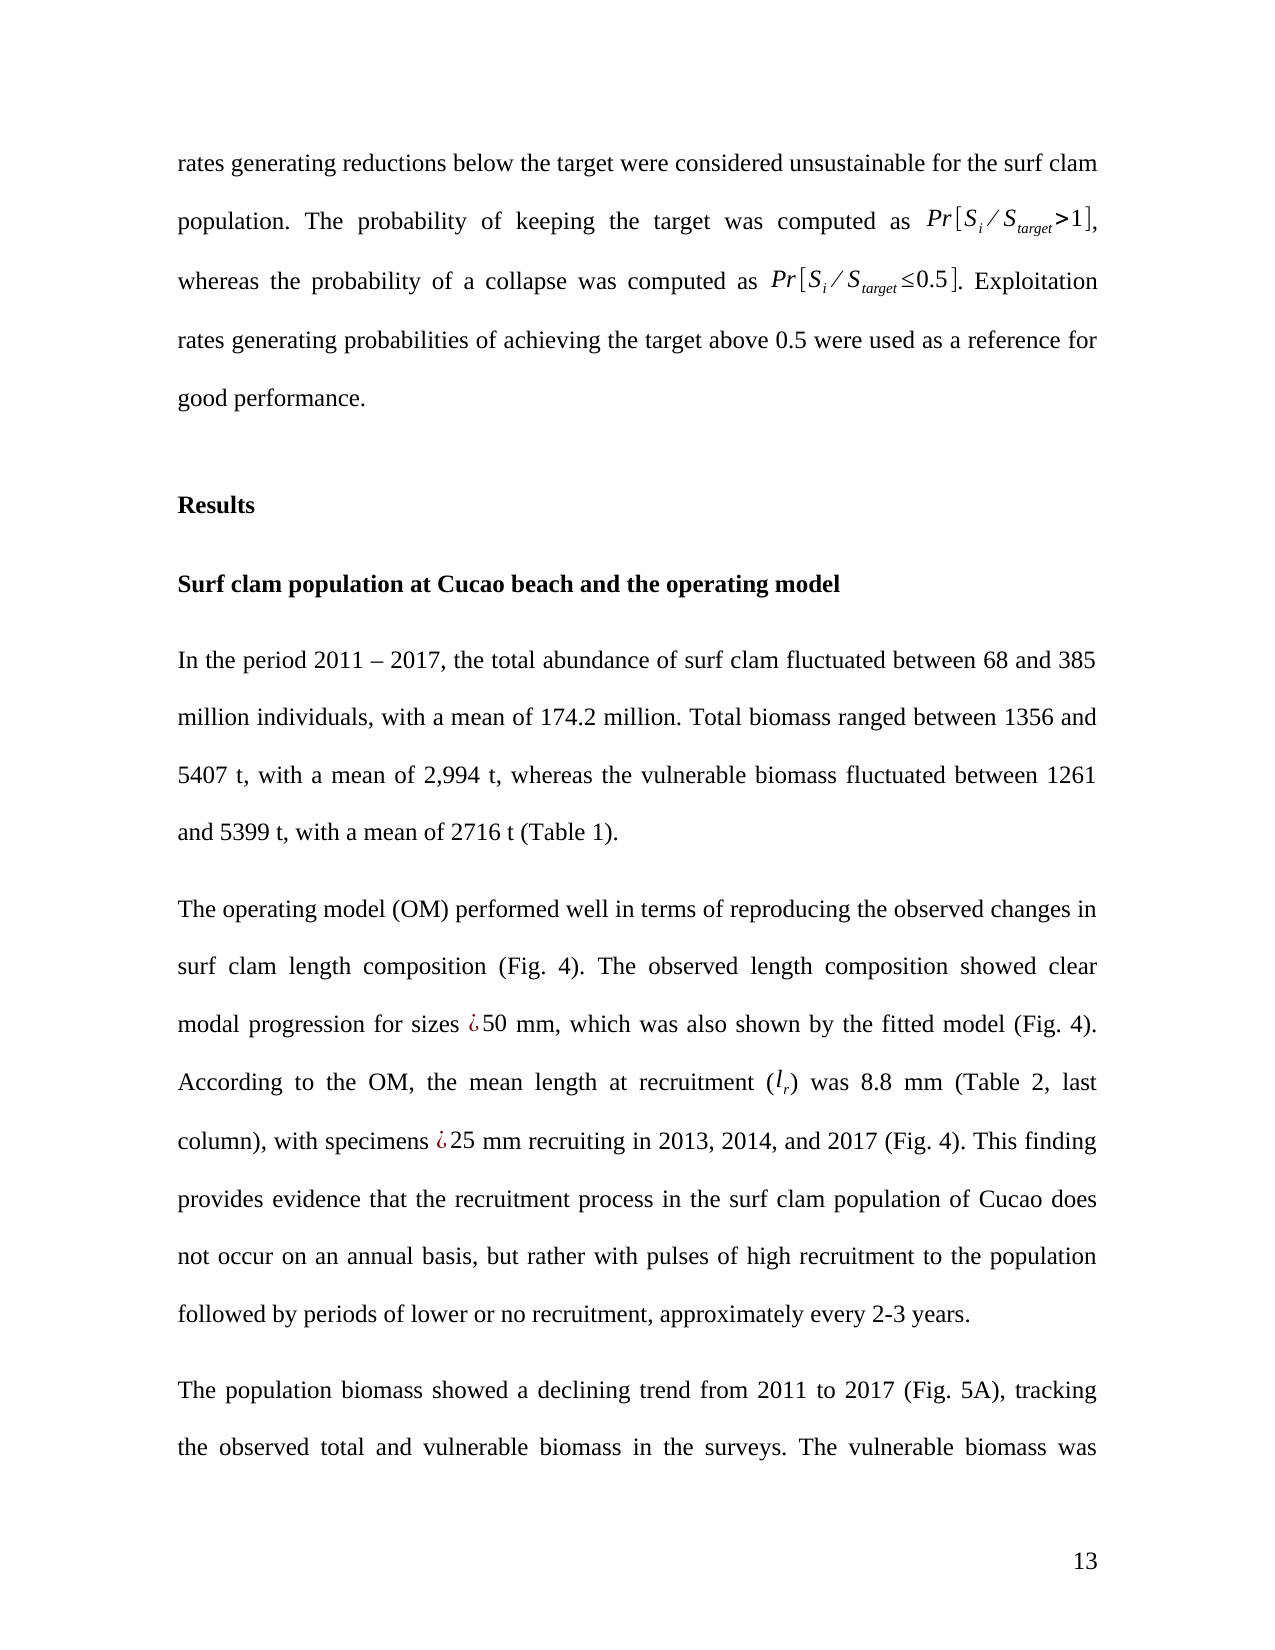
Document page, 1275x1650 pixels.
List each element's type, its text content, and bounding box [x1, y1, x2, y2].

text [177, 148, 1098, 412]
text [177, 1375, 1098, 1461]
subtitle Results [177, 490, 1098, 519]
subtitle Surf clam population at Cucao beach and the operating model [177, 569, 1098, 597]
text In the period 2011 – 2017, the total abundance of surf clam fluctuated between 68 and 385 million individuals, with a mean of 174.2 million. Total biomass ranged between 1356 and 5407 t, with a mean of 2,994 t, whereas the vulnerable biomass fluctuated between 1261 and 5399 t, with a mean of 2716 t (Table 1). [177, 645, 1098, 846]
text The operating model (OM) performed well in terms of reproducing the observed changes in surf clam length composition (Fig. 4). The observed length composition showed clear modal progression for sizes mm, which was also shown by the fitted model (Fig. 4). According to the OM, the mean length at recruitment () was 8.8 mm (Table 2, last column), with specimens mm recruiting in 2013, 2014, and 2017 (Fig. 4). This finding provides evidence that the recruitment process in the surf clam population of Cucao does not occur on an annual basis, but rather with pulses of high recruitment to the population followed by periods of lower or no recruitment, approximately every 2-3 years. [177, 894, 1098, 1327]
